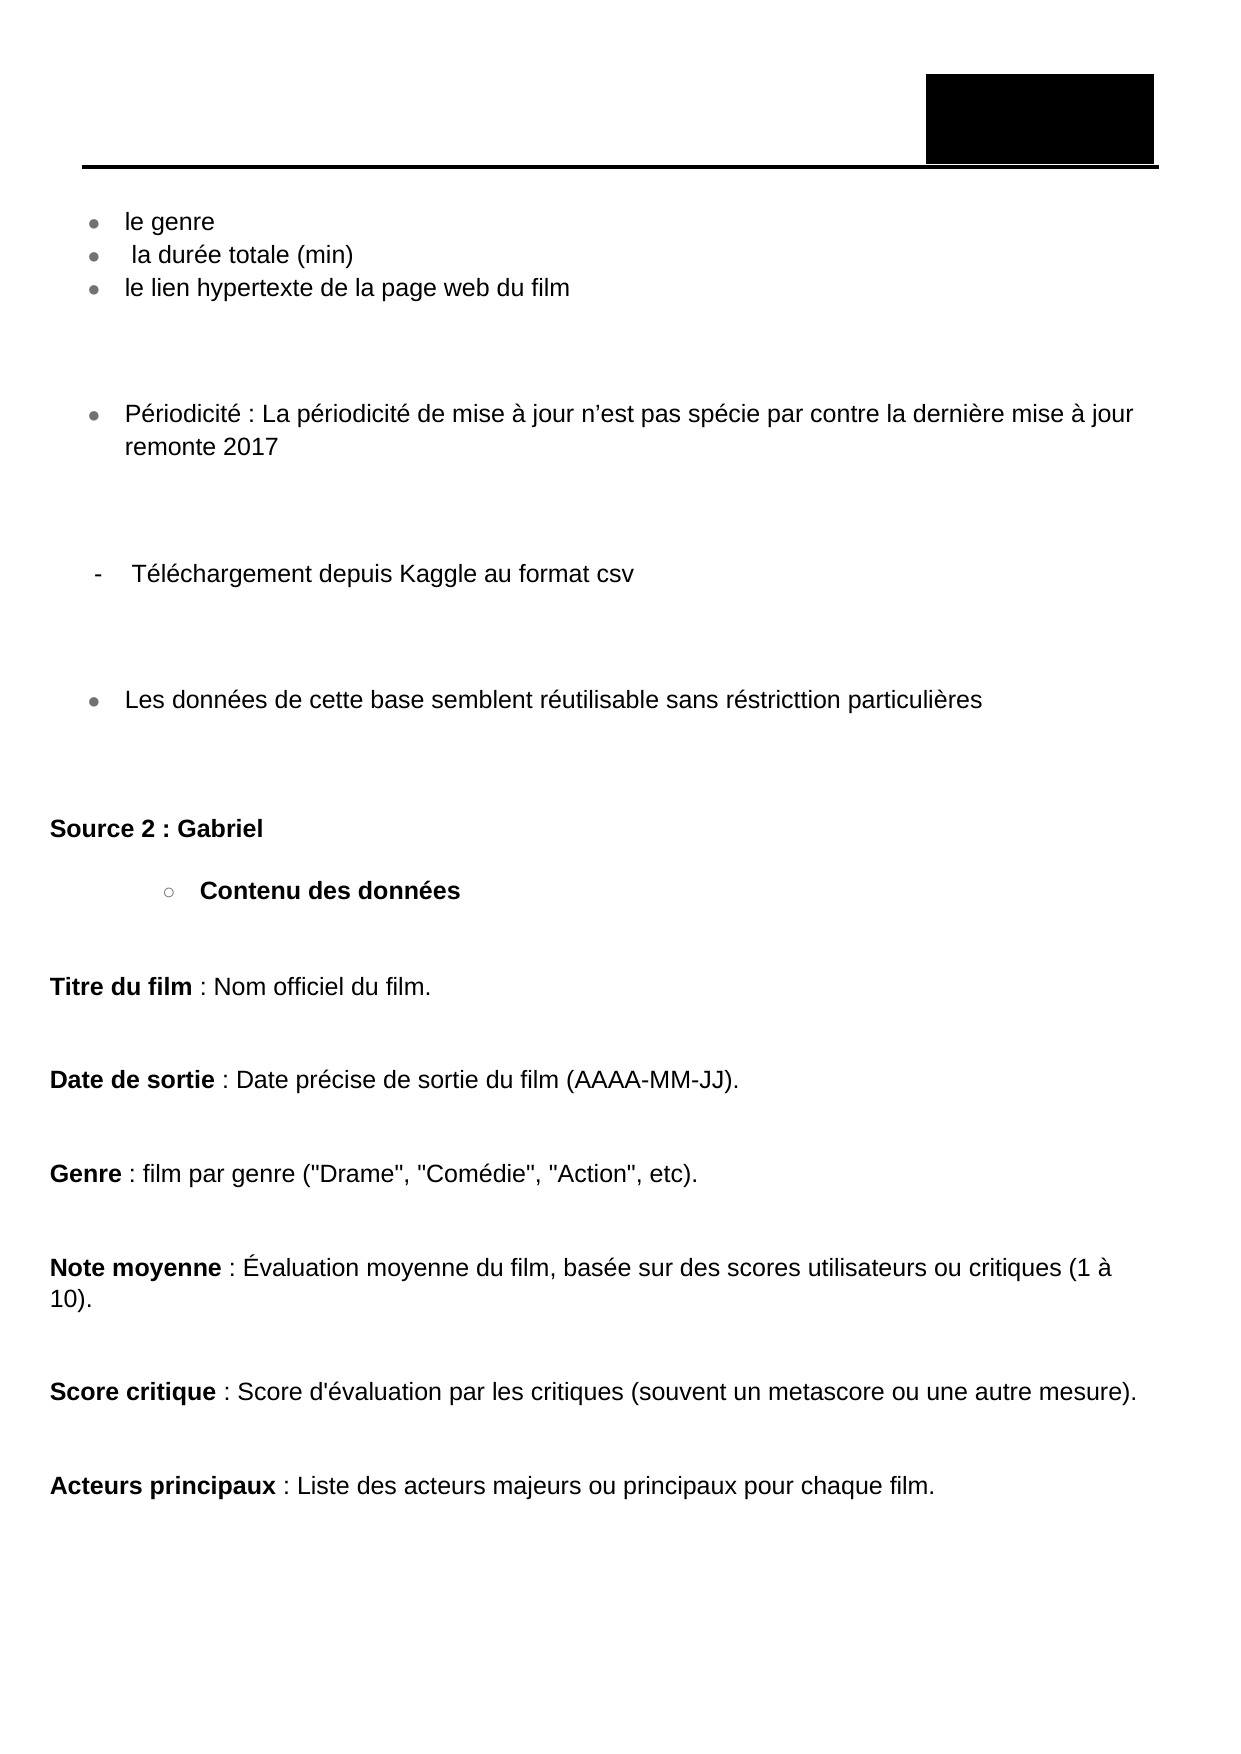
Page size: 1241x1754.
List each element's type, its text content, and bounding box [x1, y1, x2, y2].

list Téléchargement depuis Kaggle au format csv [94, 559, 1149, 588]
list le genre [87, 207, 1149, 236]
text Titre du film : Nom officiel du film. [49, 972, 1149, 1001]
text Acteurs principaux : Liste des acteurs majeurs ou principaux pour chaque film. [49, 1471, 1149, 1499]
list le lien hypertexte de la page web du film [87, 273, 1149, 302]
list Contenu des données [162, 876, 1149, 905]
list Les données de cette base semblent réutilisable sans réstricttion particulières [87, 686, 1149, 714]
text Source 2 : Gabriel [49, 814, 1149, 843]
list Périodicité : La périodicité de mise à jour n’est pas spécie par contre la dernière mise à jour remonte 2017 [87, 399, 1149, 461]
text Score critique : Score d'évaluation par les critiques (souvent un metascore ou une autre mesure). [49, 1377, 1149, 1406]
list la durée totale (min) [87, 240, 1149, 268]
text Note moyenne : Évaluation moyenne du film, basée sur des scores utilisateurs ou critiques (1 à 10). [49, 1252, 1149, 1312]
text Date de sortie : Date précise de sortie du film (AAAA-MM-JJ). [49, 1065, 1149, 1094]
text Genre : film par genre ("Drame", "Comédie", "Action", etc). [49, 1159, 1149, 1188]
